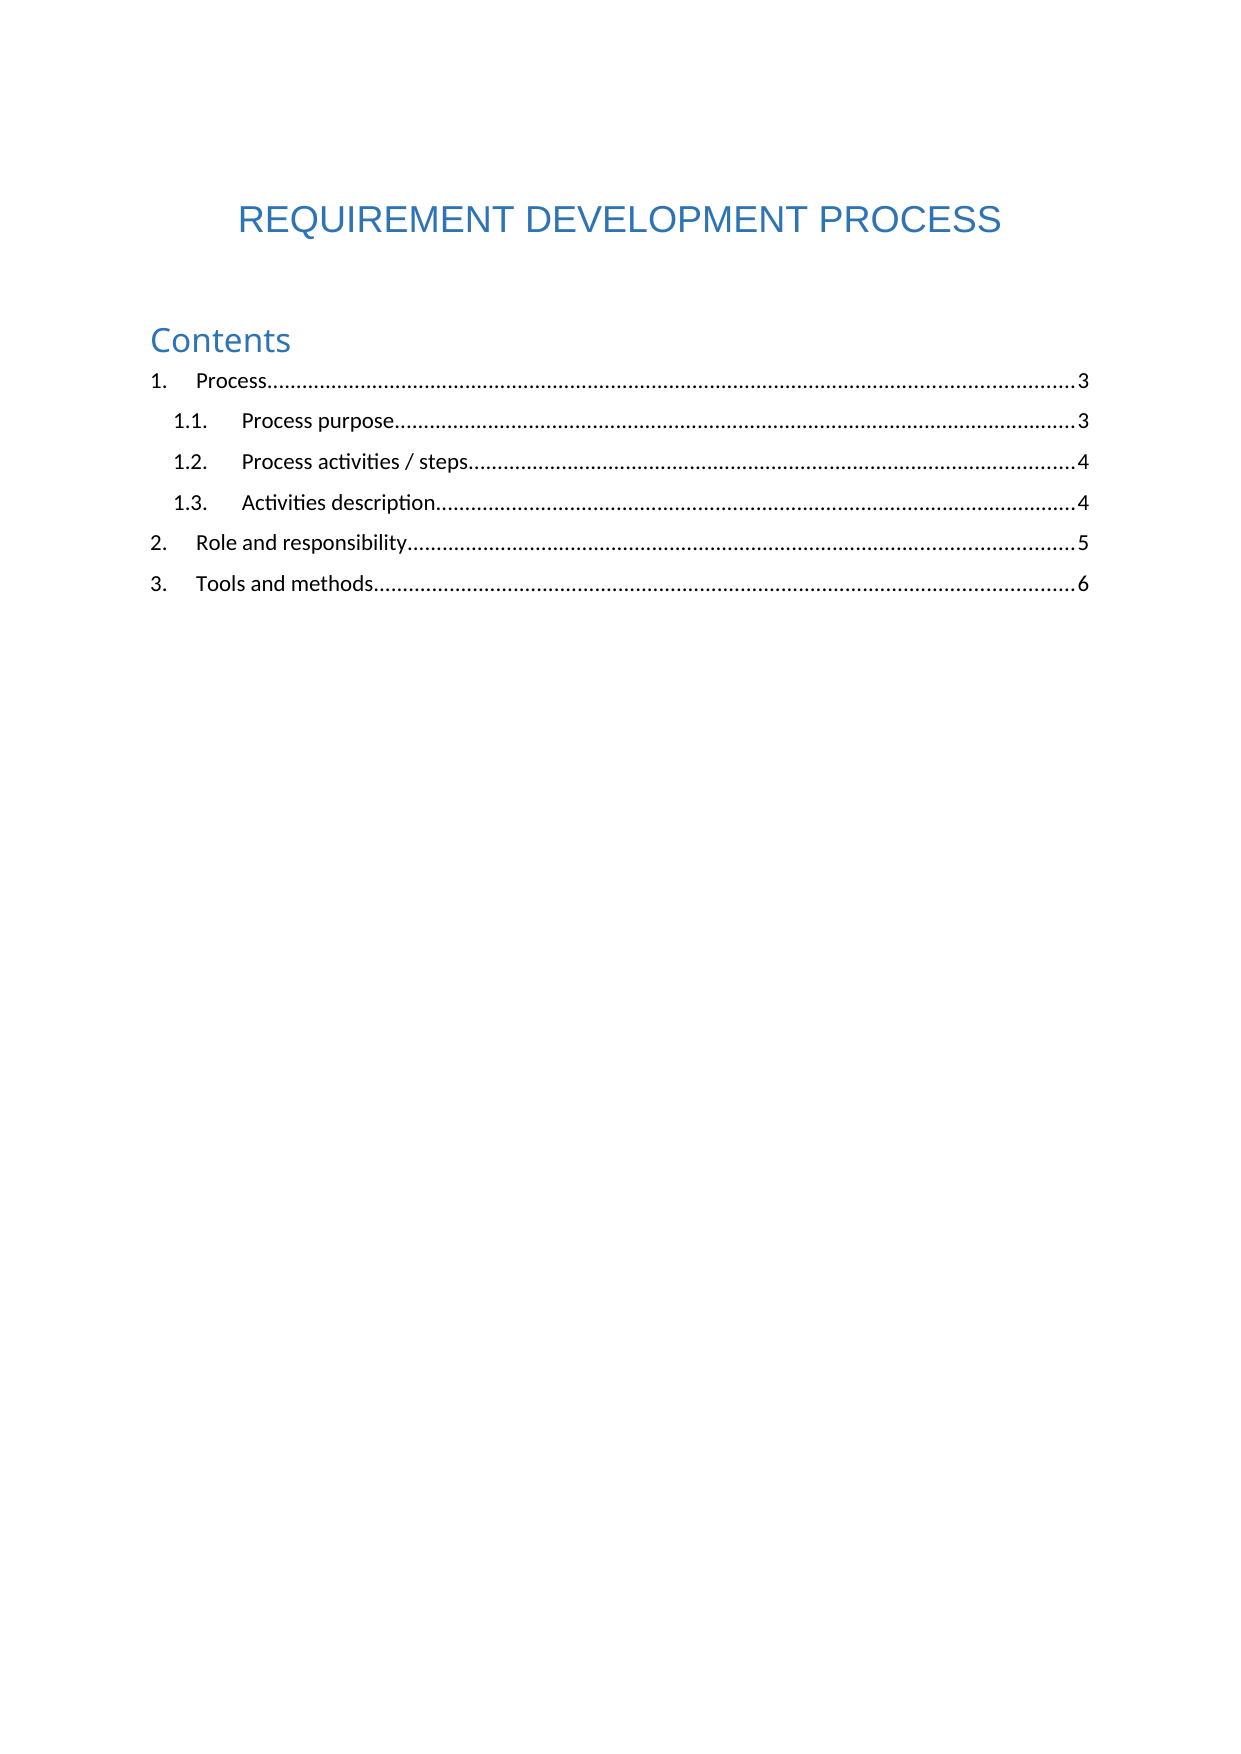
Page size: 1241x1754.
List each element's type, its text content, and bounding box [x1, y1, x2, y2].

text REQUIREMENT DEVELOPMENT PROCESS [150, 198, 1090, 241]
